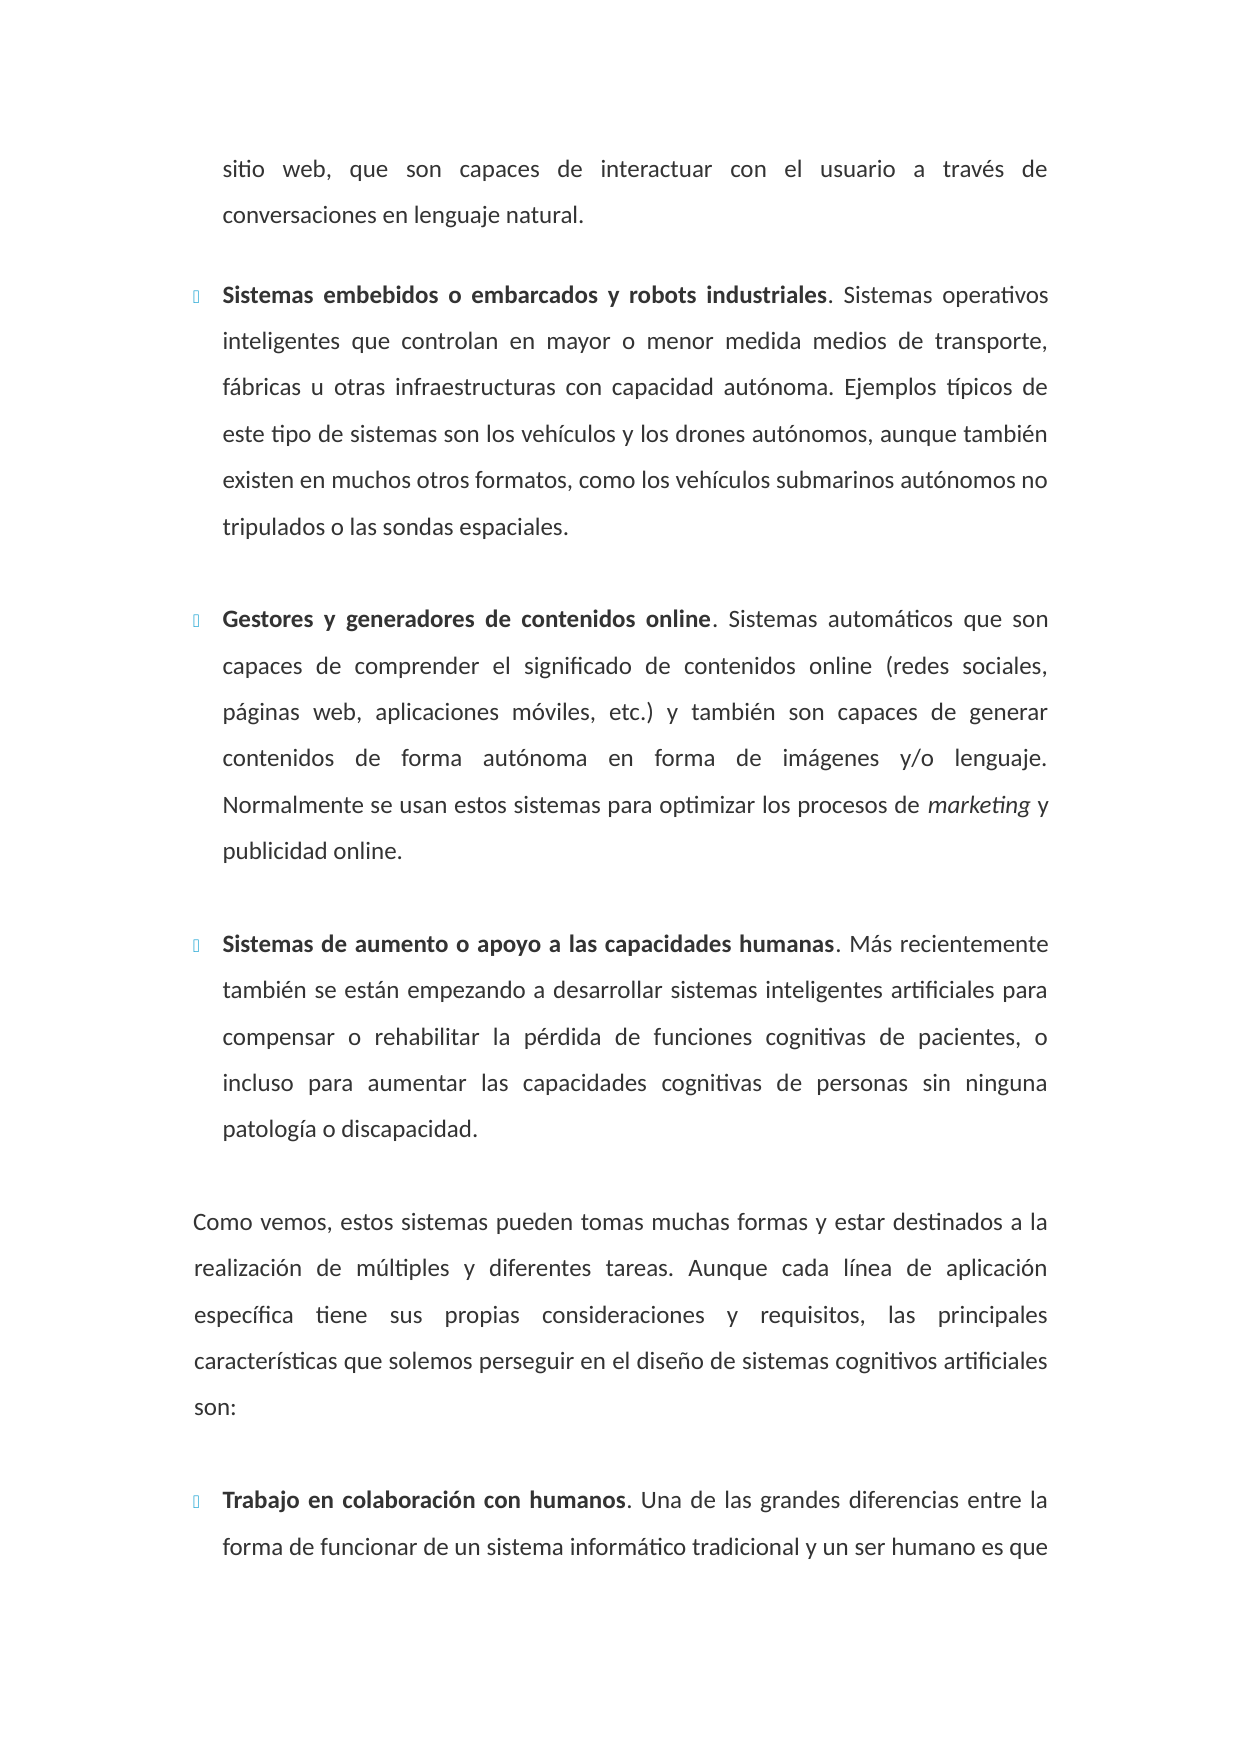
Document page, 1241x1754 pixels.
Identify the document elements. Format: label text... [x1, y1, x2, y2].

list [193, 153, 1049, 229]
list Sistemas embebidos o embarcados y robots industriales. Sistemas operativos inteligentes que controlan en mayor o menor medida medios de transporte, fábricas u otras infraestructuras con capacidad autónoma. Ejemplos típicos de este tipo de sistemas son los vehículos y los drones autónomos, aunque también existen en muchos otros formatos, como los vehículos submarinos autónomos no tripulados o las sondas espaciales. [193, 279, 1049, 541]
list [193, 1484, 1049, 1561]
picture [194, 940, 199, 952]
picture [194, 1496, 199, 1508]
picture [194, 615, 199, 627]
picture [194, 291, 199, 303]
list Gestores y generadores de contenidos online. Sistemas automáticos que son capaces de comprender el significado de contenidos online (redes sociales, páginas web, aplicaciones móviles, etc.) y también son capaces de generar contenidos de forma autónoma en forma de imágenes y/o lenguaje. Normalmente se usan estos sistemas para optimizar los procesos de marketing y publicidad online. [193, 603, 1049, 866]
list Sistemas de aumento o apoyo a las capacidades humanas. Más recientemente también se están empezando a desarrollar sistemas inteligentes artificiales para compensar o rehabilitar la pérdida de funciones cognitivas de pacientes, o incluso para aumentar las capacidades cognitivas de personas sin ninguna patología o discapacidad. [193, 928, 1049, 1144]
text Como vemos, estos sistemas pueden tomas muchas formas y estar destinados a la realización de múltiples y diferentes tareas. Aunque cada línea de aplicación específica tiene sus propias consideraciones y requisitos, las principales características que solemos perseguir en el diseño de sistemas cognitivos artificiales son: [193, 1206, 1049, 1422]
